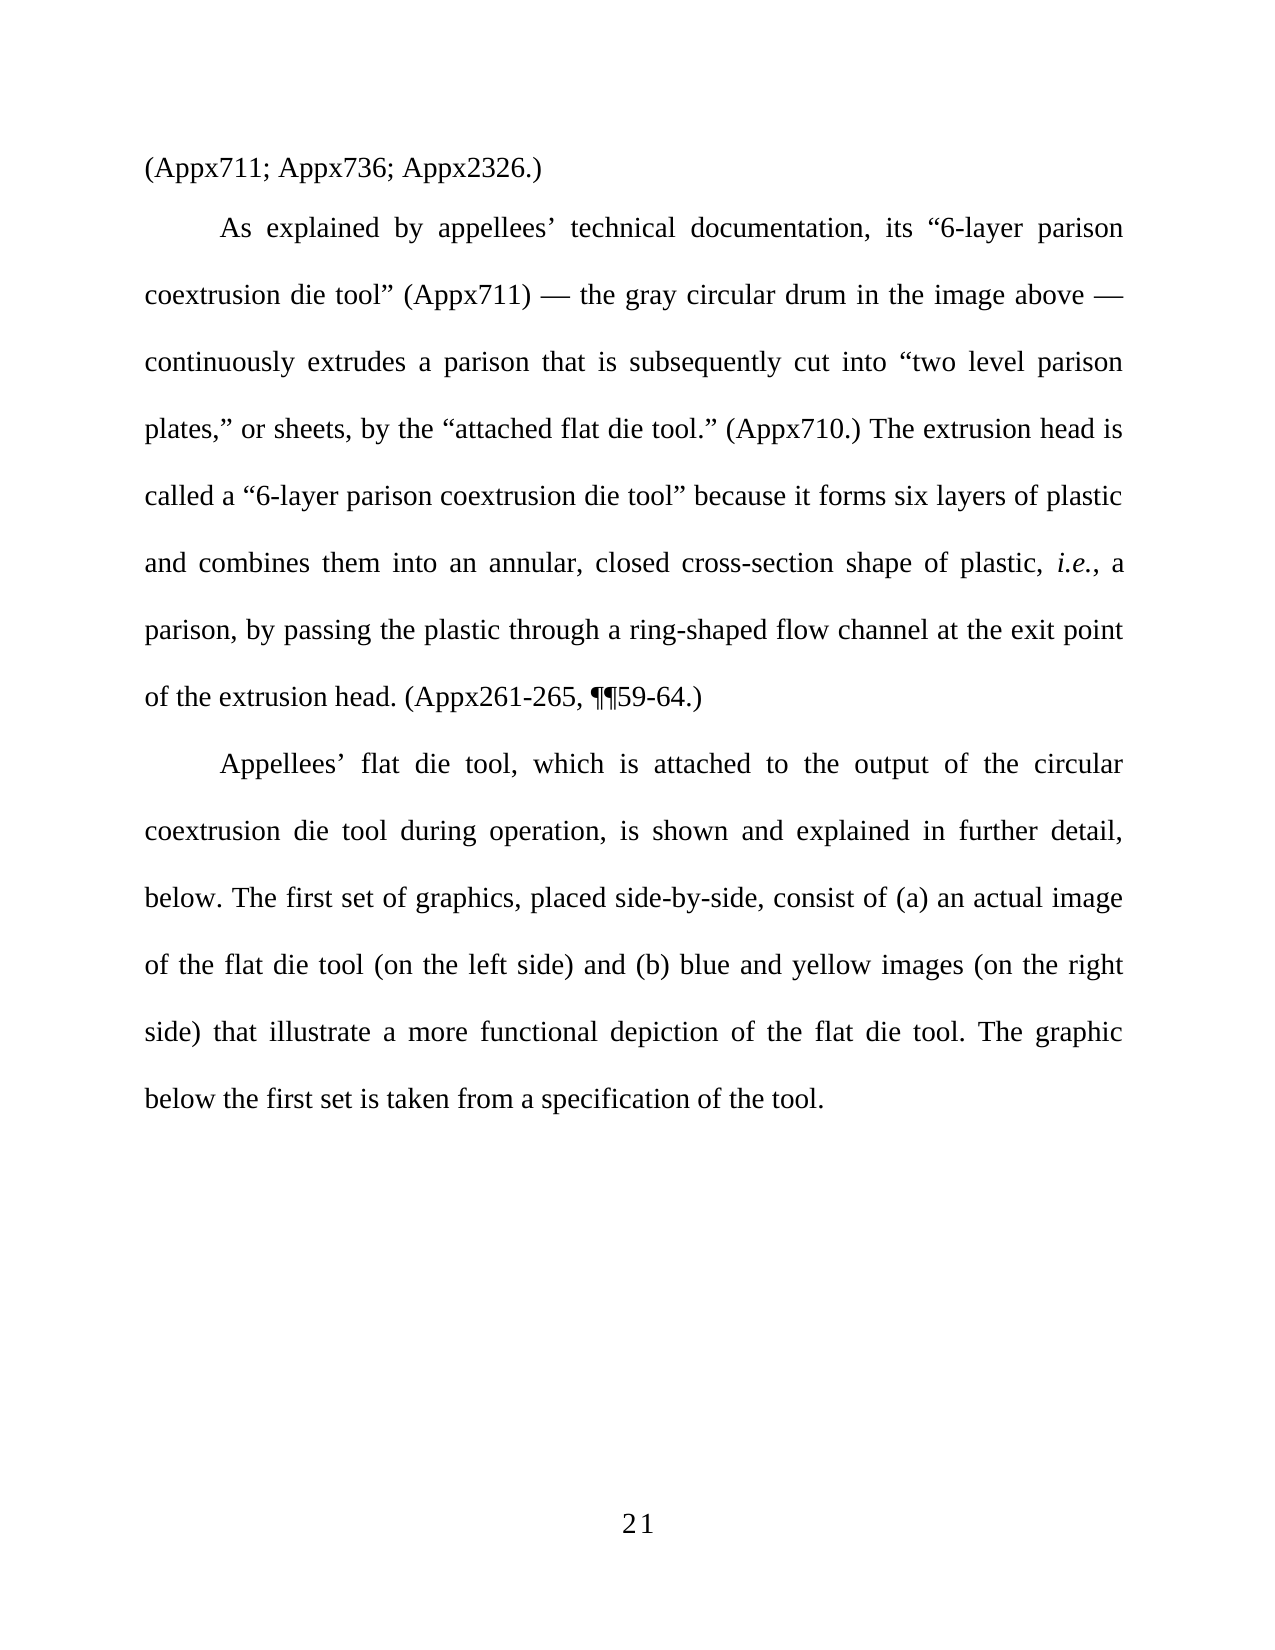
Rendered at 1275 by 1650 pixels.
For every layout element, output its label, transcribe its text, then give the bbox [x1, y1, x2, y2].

text As explained by appellees’ technical documentation, its “6-layer parison coextrusion die tool” (Appx711) — the gray circular drum in the image above — continuously extrudes a parison that is subsequently cut into “two level parison plates,” or sheets, by the “attached flat die tool.” (Appx710.) The extrusion head is called a “6-layer parison coextrusion die tool” because it forms six layers of plastic and combines them into an annular, closed cross-section shape of plastic, i.e., a parison, by passing the plastic through a ring-shaped flow channel at the exit point of the extrusion head. (Appx261-265, ¶¶59-64.) [144, 184, 1124, 720]
text 21 [144, 1507, 1132, 1540]
text Appellees’ flat die tool, which is attached to the output of the circular coextrusion die tool during operation, is shown and explained in further detail, below. The first set of graphics, placed side-by-side, consist of (a) an actual image of the flat die tool (on the left side) and (b) blue and yellow images (on the right side) that illustrate a more functional depiction of the flat die tool. The graphic below the first set is taken from a specification of the tool. [144, 720, 1124, 1122]
text (Appx711; Appx736; Appx2326.) [144, 151, 1124, 184]
